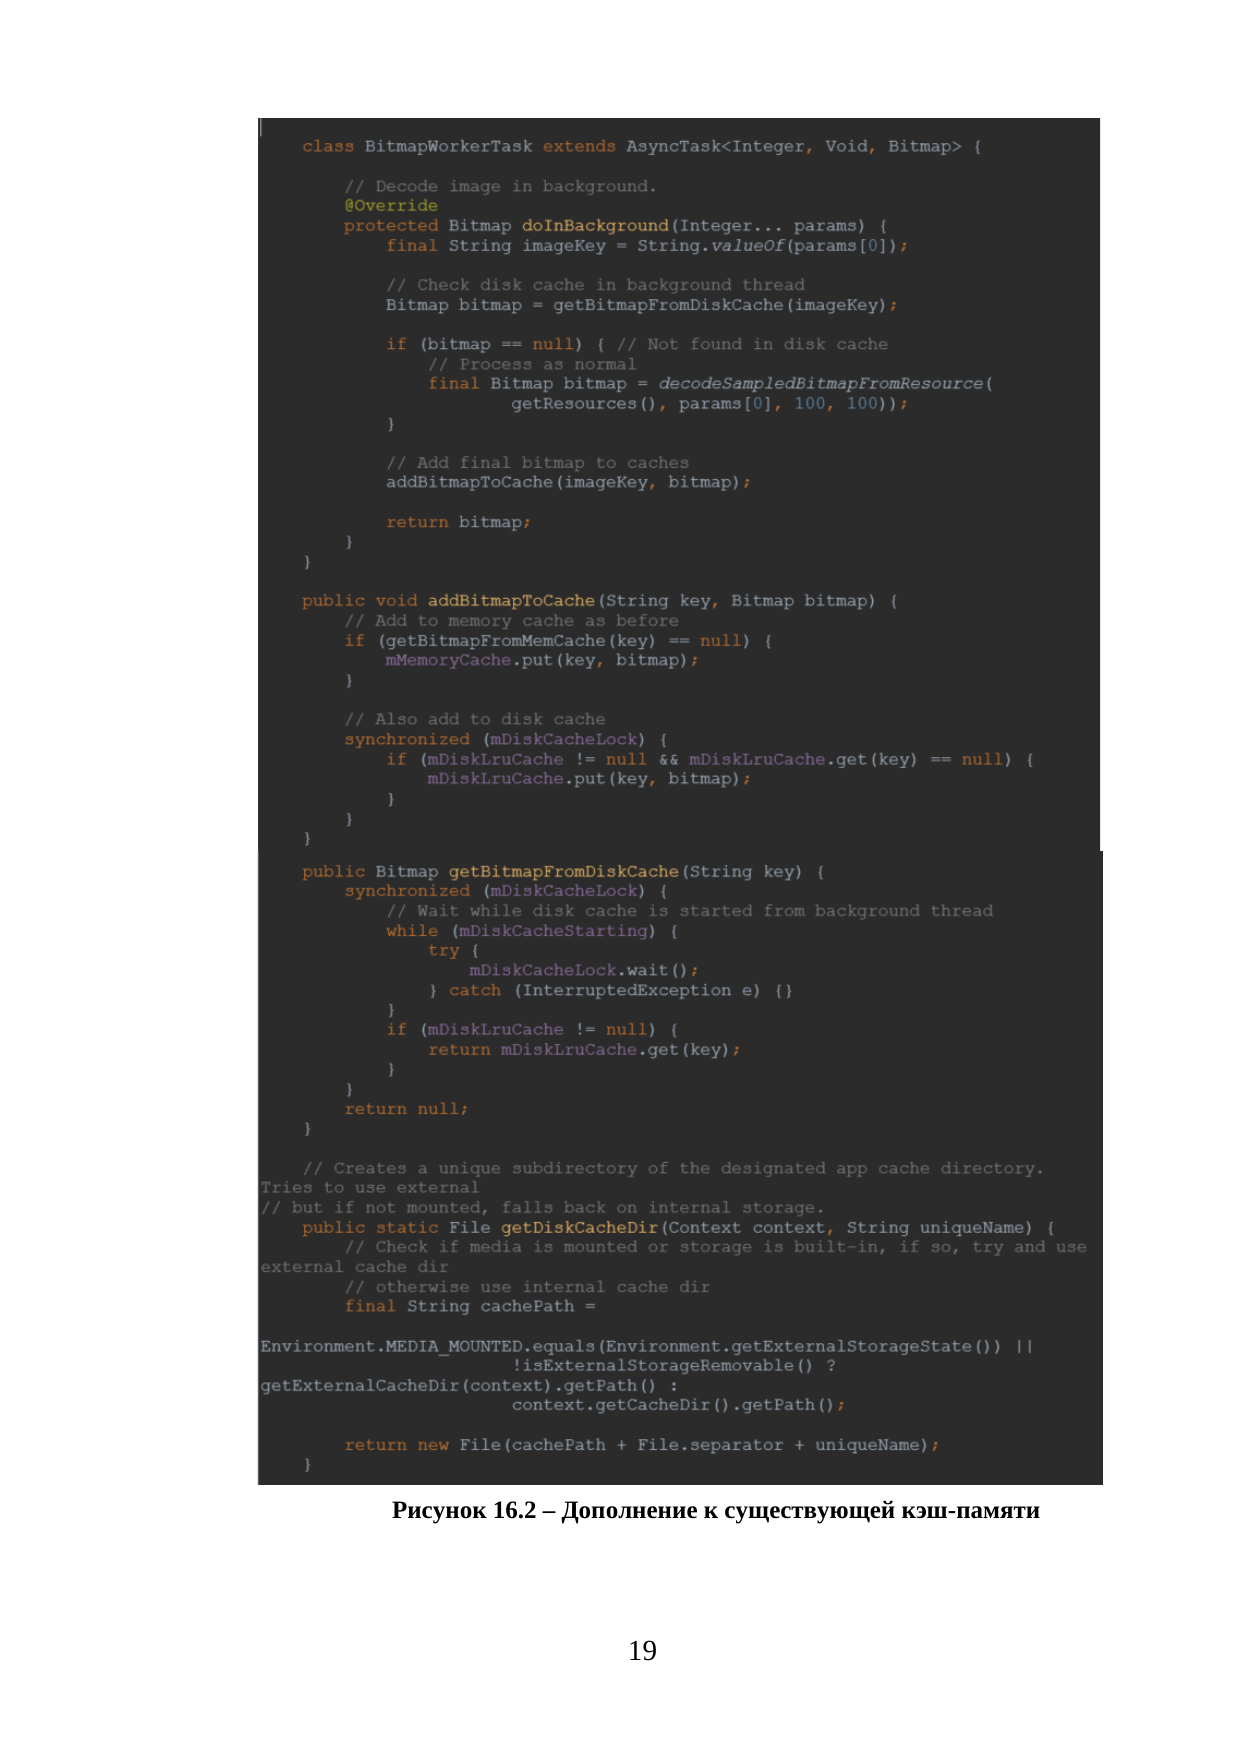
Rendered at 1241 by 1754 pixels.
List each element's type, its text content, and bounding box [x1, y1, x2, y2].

picture [255, 118, 1103, 1485]
text Рисунок 16.2 – Дополнение к существующей кэш-памяти [177, 1495, 1181, 1523]
